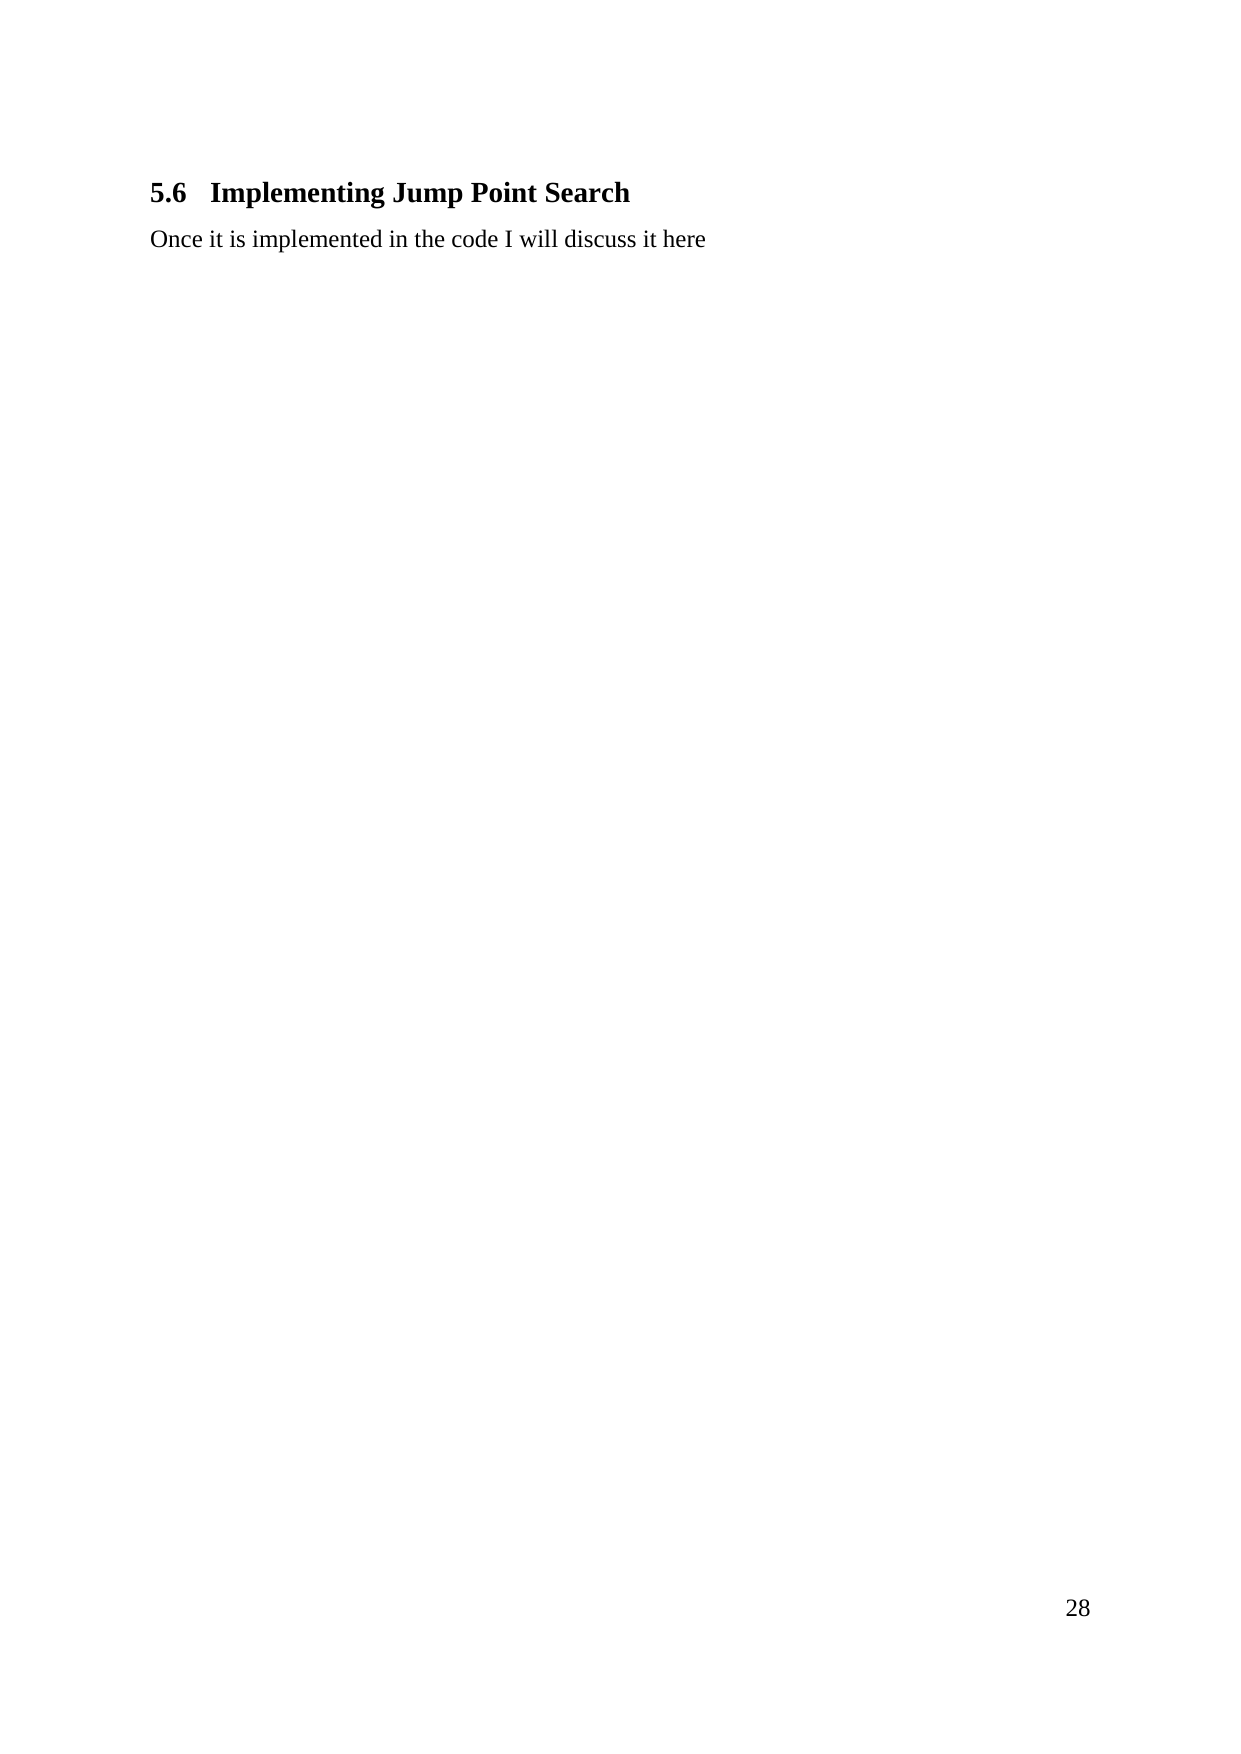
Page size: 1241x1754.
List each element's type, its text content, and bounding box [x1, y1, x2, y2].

text Once it is implemented in the code I will discuss it here [150, 224, 1090, 252]
subtitle Implementing Jump Point Search [150, 175, 1090, 208]
